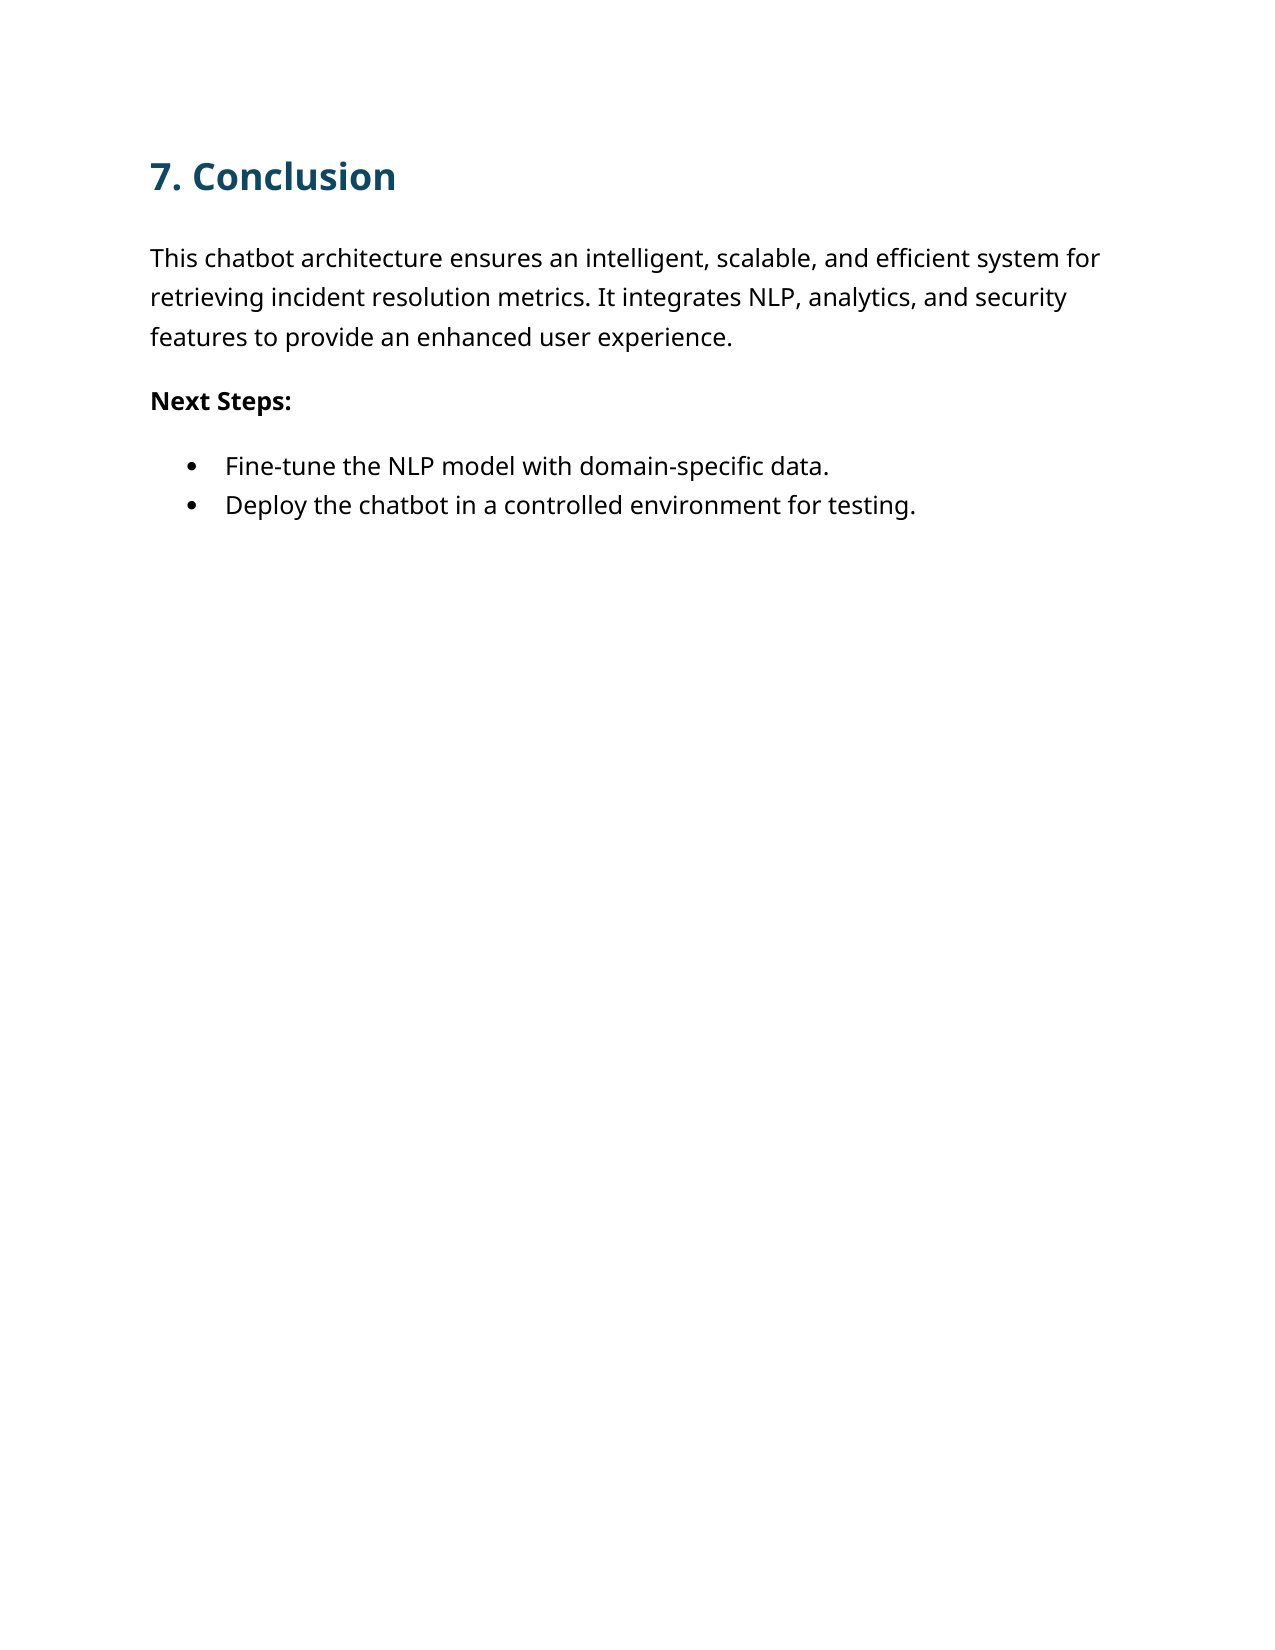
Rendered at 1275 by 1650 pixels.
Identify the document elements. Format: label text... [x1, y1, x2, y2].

text Next Steps: [150, 384, 1125, 418]
text This chatbot architecture ensures an intelligent, scalable, and efficient system for retrieving incident resolution metrics. It integrates NLP, analytics, and security features to provide an enhanced user experience. [150, 240, 1125, 353]
list Deploy the chatbot in a controlled environment for testing. [187, 488, 1125, 522]
subtitle 7. Conclusion [150, 150, 1125, 201]
list Fine-tune the NLP model with domain-specific data. [187, 448, 1125, 482]
